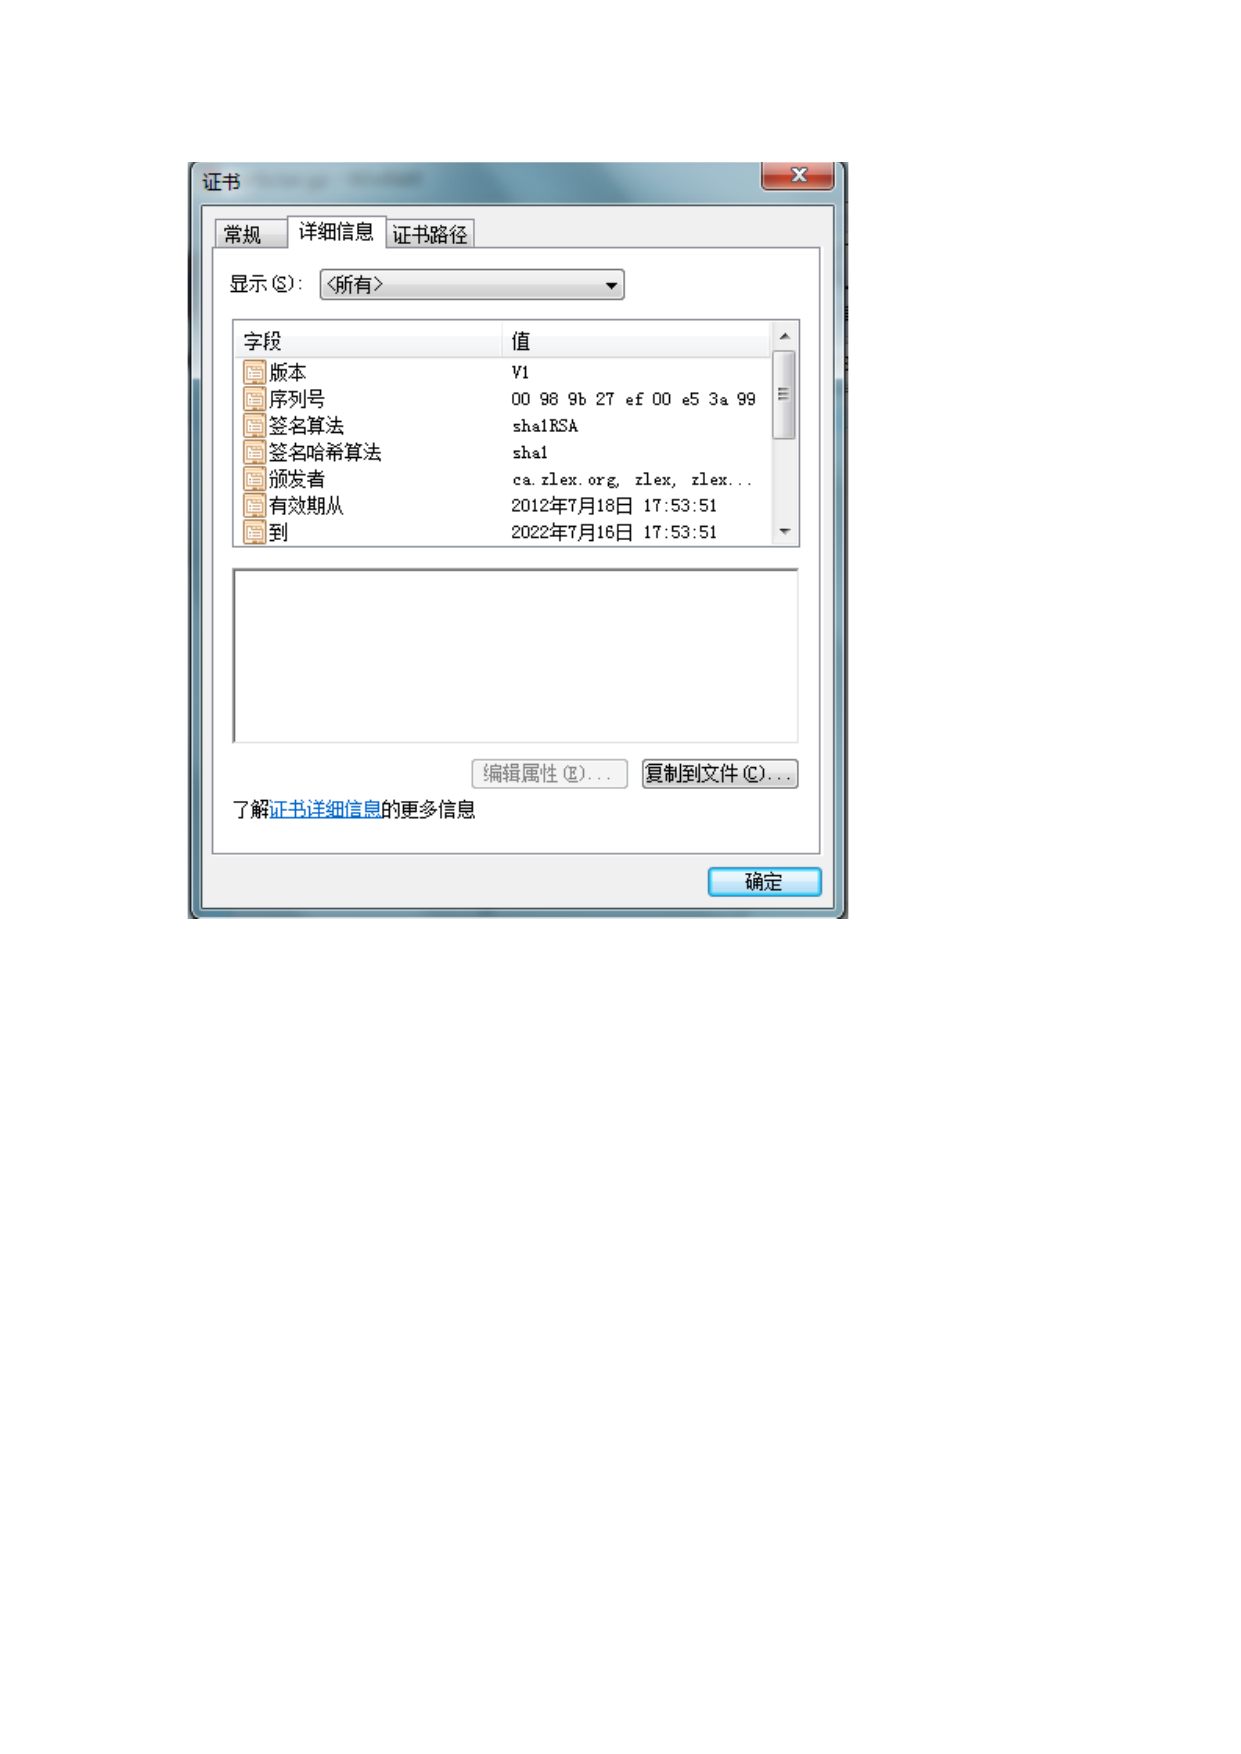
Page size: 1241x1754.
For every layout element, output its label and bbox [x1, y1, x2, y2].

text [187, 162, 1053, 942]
picture [187, 162, 849, 919]
